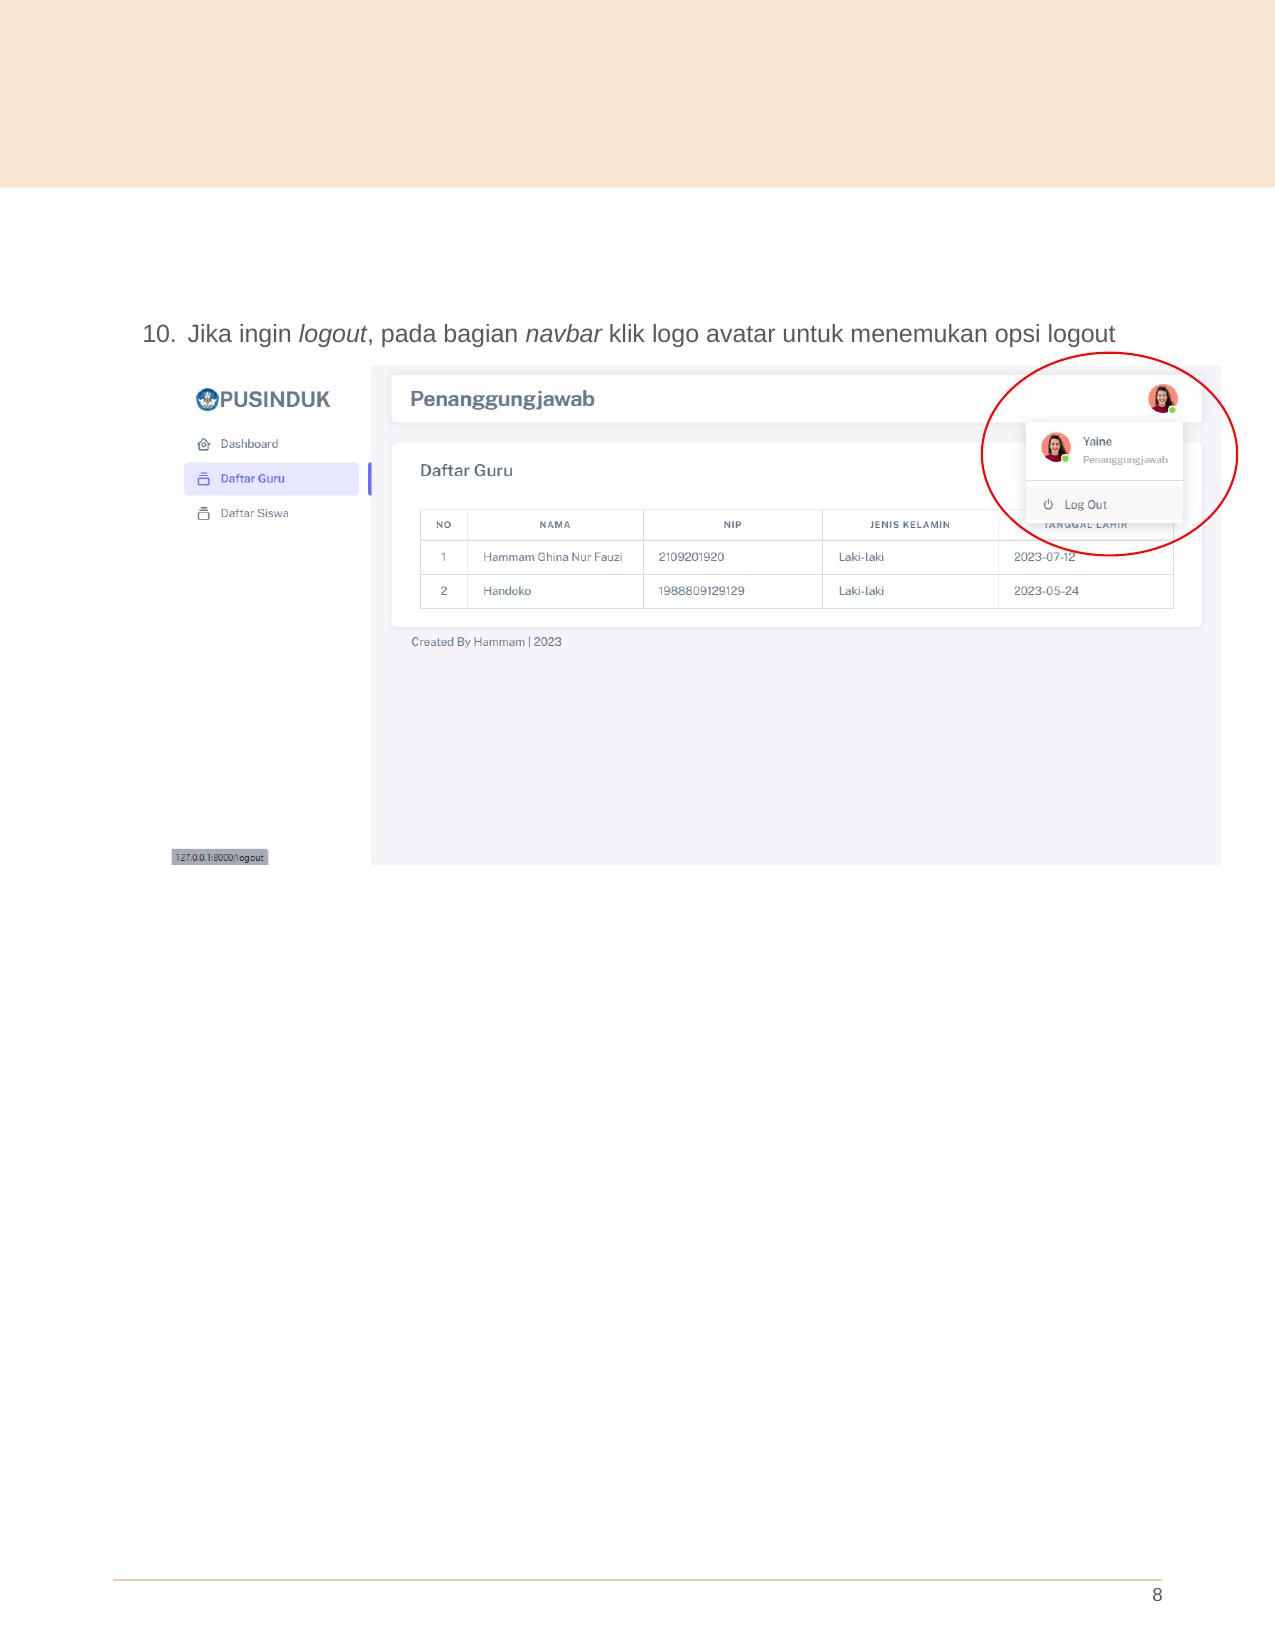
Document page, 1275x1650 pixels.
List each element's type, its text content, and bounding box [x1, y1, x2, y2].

list Jika ingin logout, pada bagian navbar klik logo avatar untuk menemukan opsi logout [142, 319, 1162, 348]
picture [1178, 366, 1222, 402]
picture [171, 366, 1222, 865]
picture [983, 366, 1222, 554]
